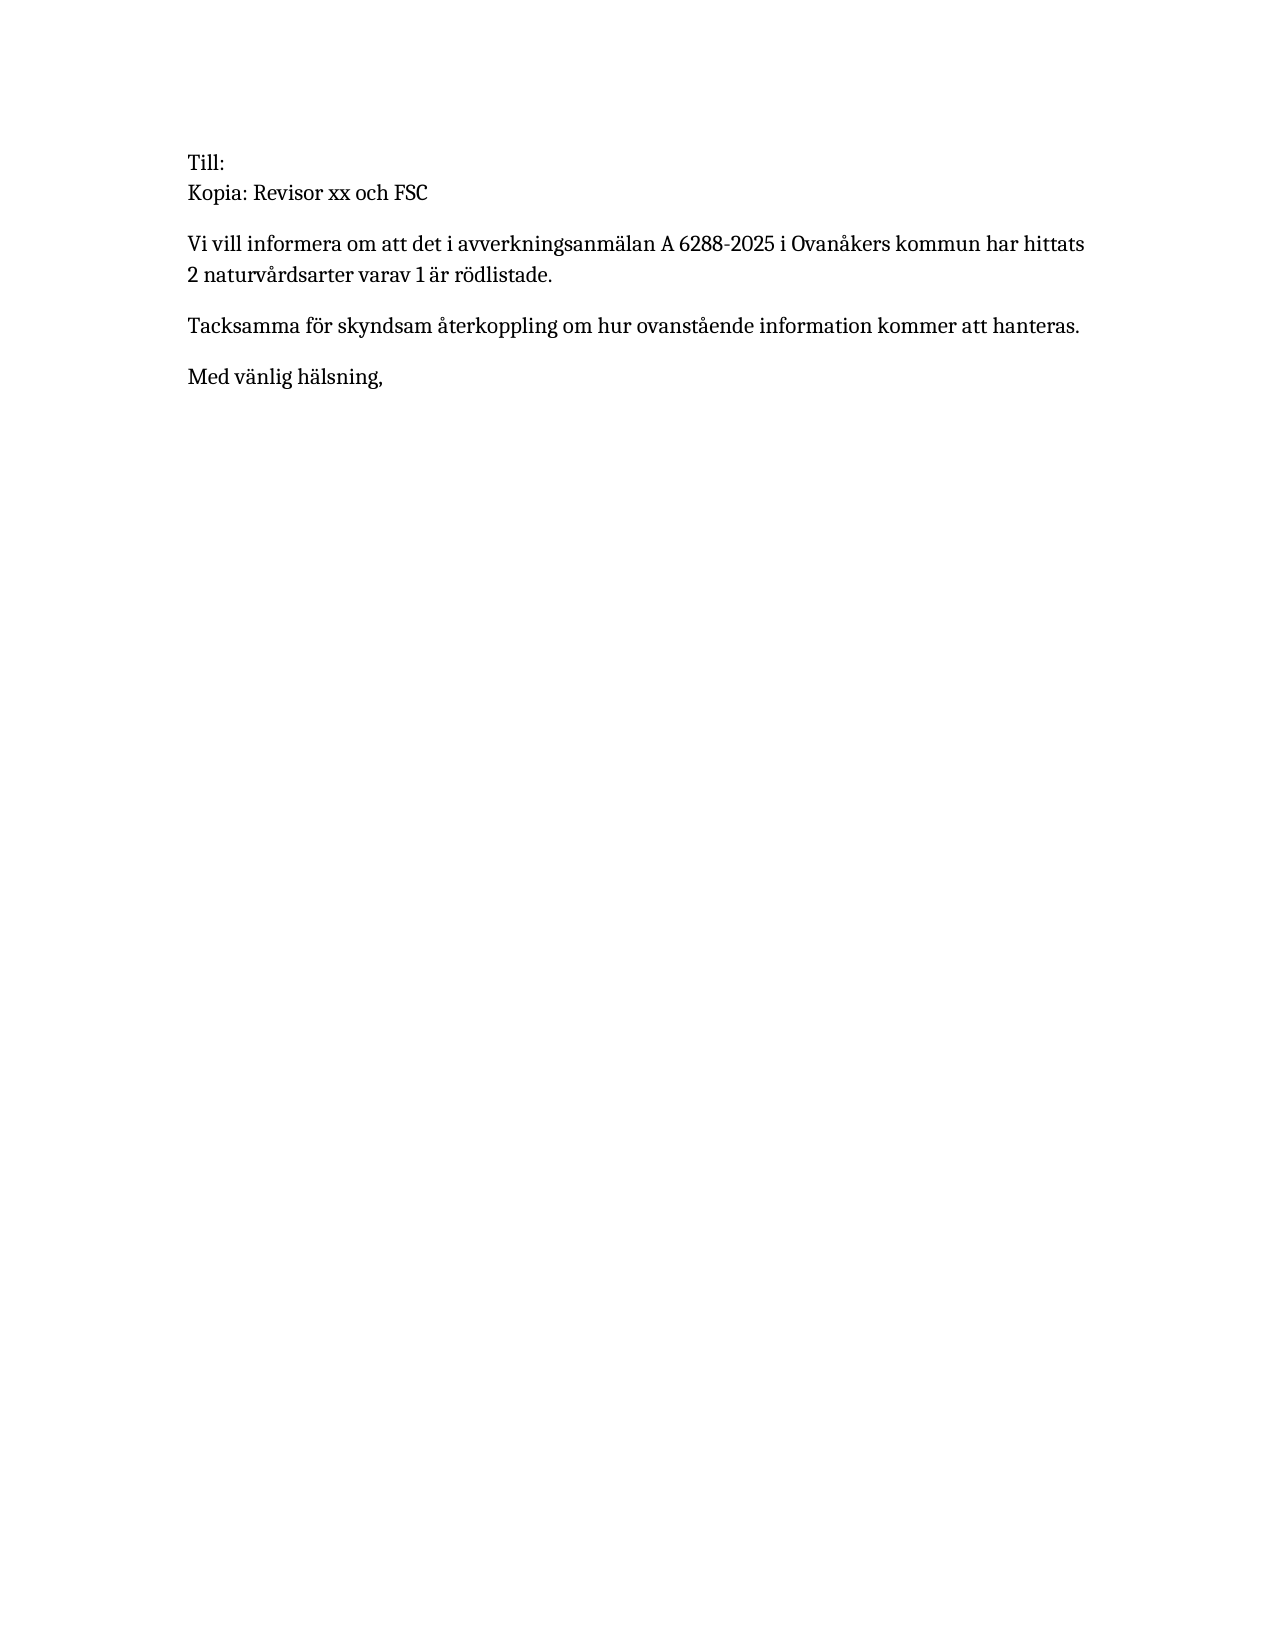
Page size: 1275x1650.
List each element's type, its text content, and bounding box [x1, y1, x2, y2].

text Vi vill informera om att det i avverkningsanmälan A 6288-2025 i Ovanåkers kommun har hittats 2 naturvårdsarter varav 1 är rödlistade. [187, 231, 1087, 288]
text Tacksamma för skyndsam återkoppling om hur ovanstående information kommer att hanteras. [187, 312, 1087, 339]
text Till: Kopia: Revisor xx och FSC [187, 150, 1087, 207]
text Med vänlig hälsning, [187, 363, 1087, 420]
